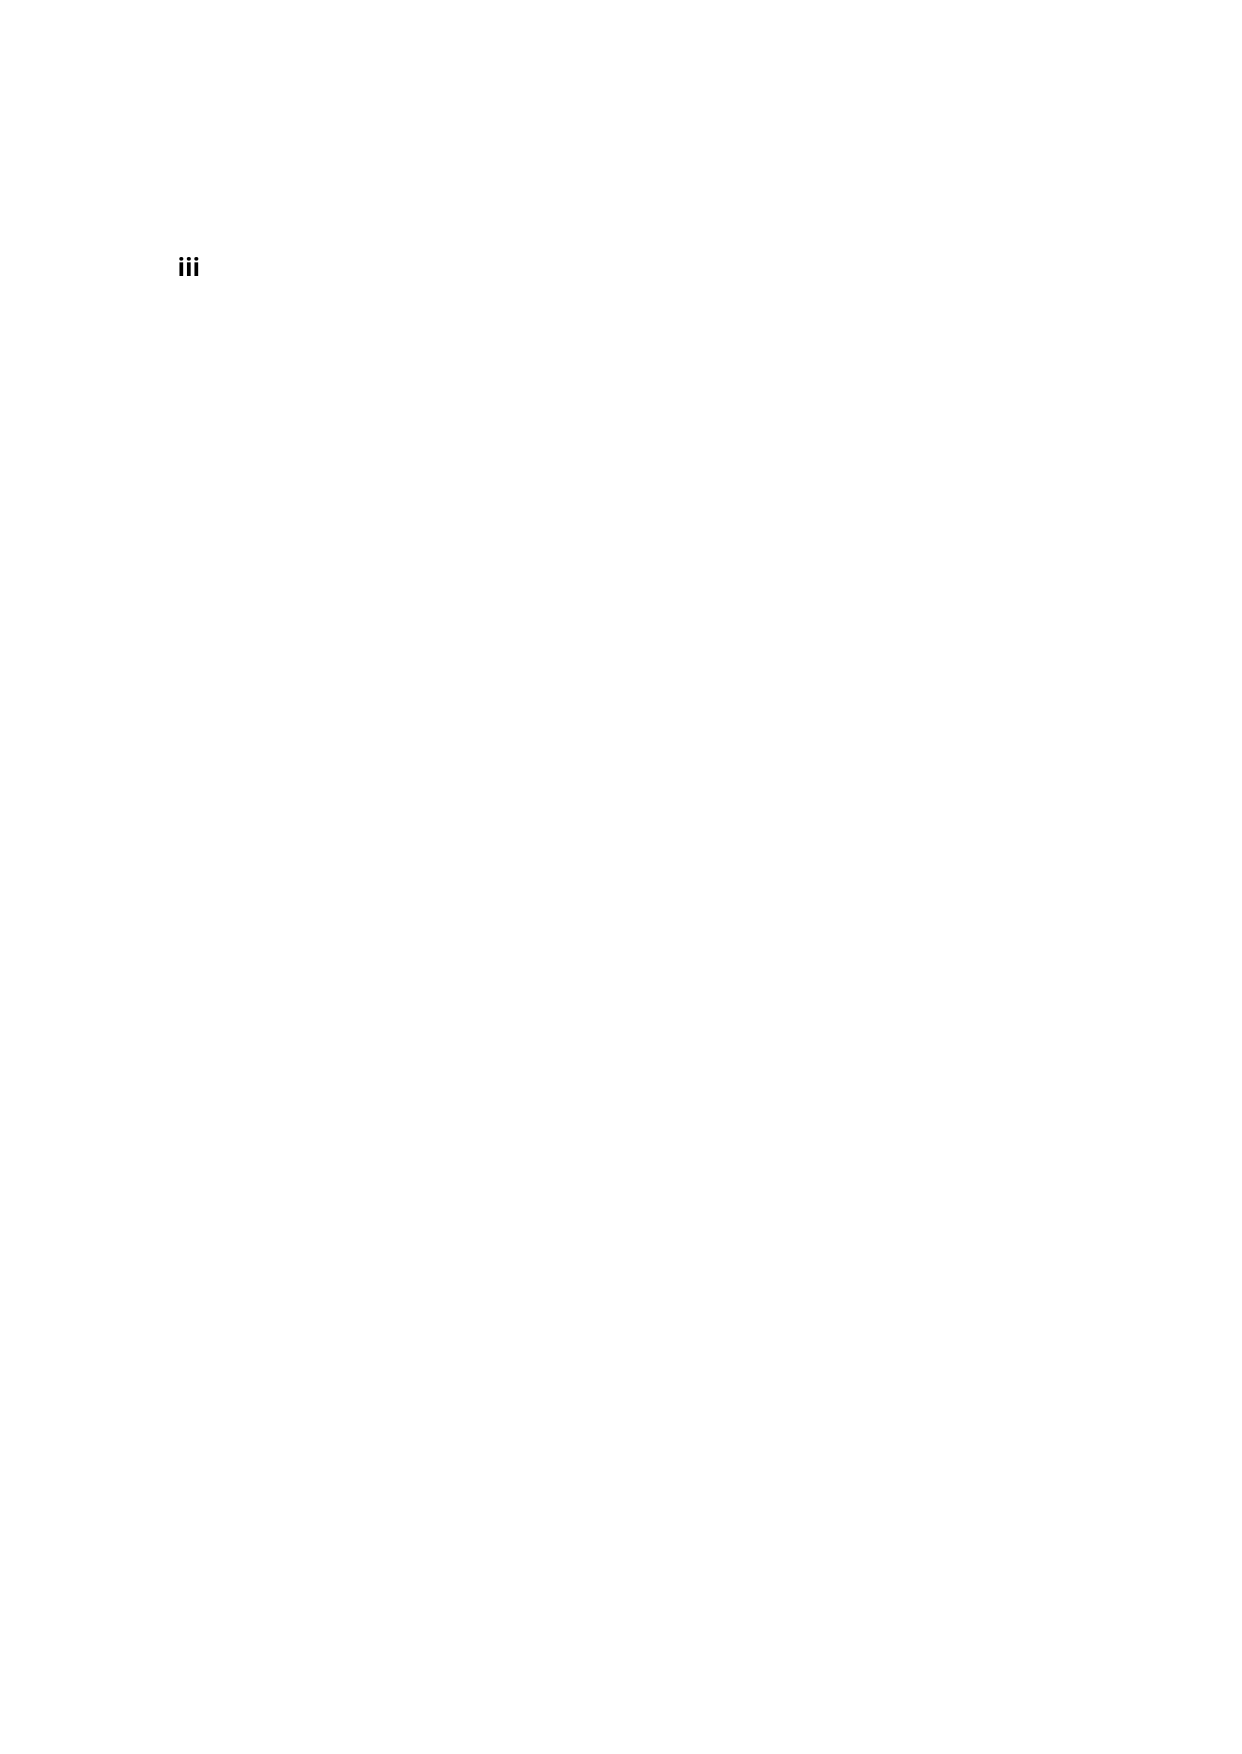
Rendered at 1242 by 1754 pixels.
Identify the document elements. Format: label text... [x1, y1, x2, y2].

text iii [177, 219, 1155, 284]
